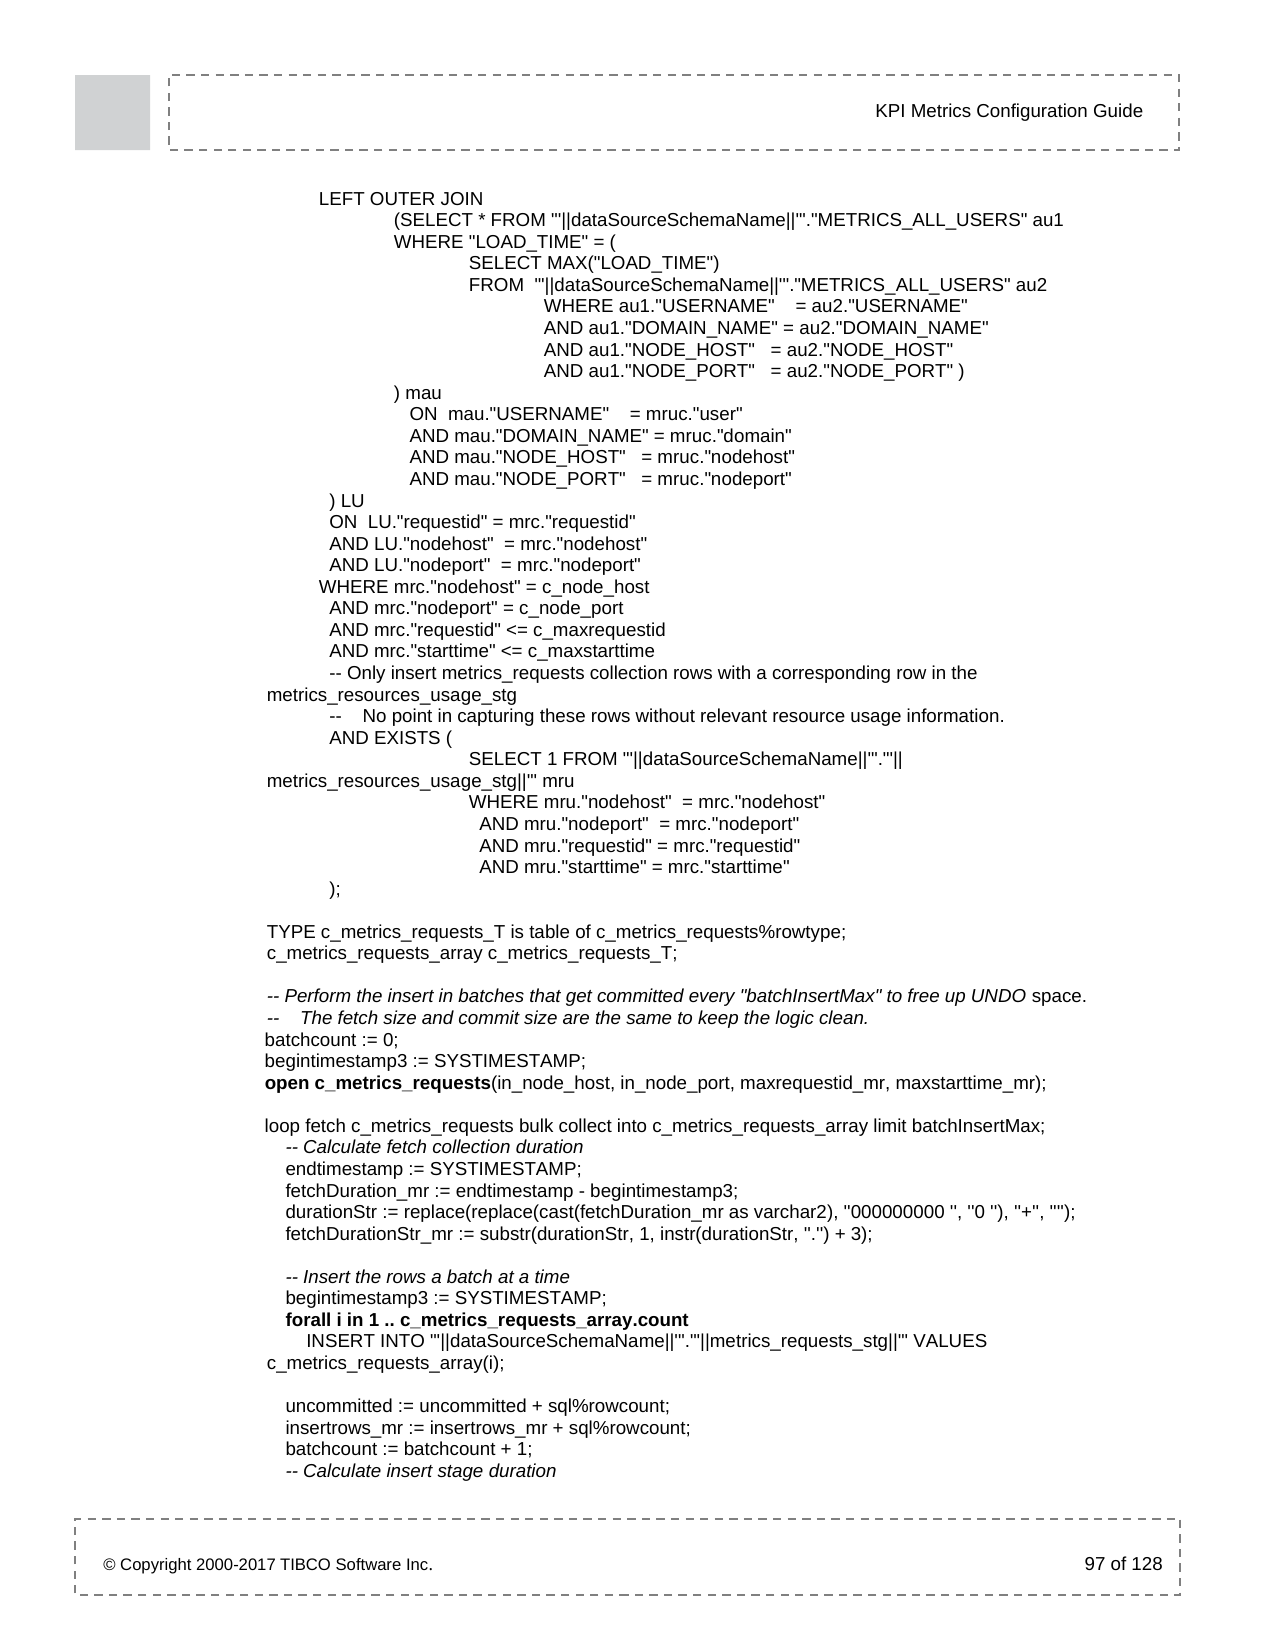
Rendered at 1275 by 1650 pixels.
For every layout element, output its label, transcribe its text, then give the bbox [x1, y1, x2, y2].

text forall i in 1 .. c_metrics_requests_array.count [244, 1309, 1162, 1330]
text -- Calculate insert stage duration [244, 1460, 1162, 1481]
text AND au1."DOMAIN_NAME" = au2."DOMAIN_NAME" [244, 317, 1162, 338]
text WHERE "LOAD_TIME" = ( [244, 231, 1162, 252]
text endtimestamp := SYSTIMESTAMP; [244, 1158, 1162, 1179]
text -- Only insert metrics_requests collection rows with a corresponding row in the metrics_resources_usage_stg [244, 662, 1162, 705]
text AND mau."DOMAIN_NAME" = mruc."domain" [244, 425, 1162, 446]
text ) LU [244, 489, 1162, 511]
text insertrows_mr := insertrows_mr + sql%rowcount; [244, 1417, 1162, 1438]
text batchcount := 0; [244, 1028, 1162, 1050]
text AND LU."nodeport" = mrc."nodeport" [244, 554, 1162, 576]
text begintimestamp3 := SYSTIMESTAMP; [244, 1050, 1162, 1072]
text (SELECT * FROM "'||dataSourceSchemaName||'"."METRICS_ALL_USERS" au1 [244, 209, 1162, 231]
text WHERE mru."nodehost" = mrc."nodehost" [244, 791, 1162, 813]
text loop fetch c_metrics_requests bulk collect into c_metrics_requests_array limit batchInsertMax; [244, 1115, 1162, 1136]
text SELECT MAX("LOAD_TIME") [417, 252, 1162, 274]
text WHERE mrc."nodehost" = c_node_host [244, 576, 1162, 597]
text -- The fetch size and commit size are the same to keep the logic clean. [244, 1007, 1162, 1028]
text batchcount := batchcount + 1; [244, 1438, 1162, 1460]
text uncommitted := uncommitted + sql%rowcount; [244, 1395, 1162, 1417]
text FROM "'||dataSourceSchemaName||'"."METRICS_ALL_USERS" au2 [417, 274, 1162, 295]
text -- Insert the rows a batch at a time [244, 1266, 1162, 1287]
text AND mru."requestid" = mrc."requestid" [244, 834, 1162, 856]
text -- Calculate fetch collection duration [244, 1136, 1162, 1158]
text WHERE au1."USERNAME" = au2."USERNAME" [244, 295, 1162, 317]
text TYPE c_metrics_requests_T is table of c_metrics_requests%rowtype; [244, 921, 1162, 942]
text AND mru."starttime" = mrc."starttime" [244, 856, 1162, 877]
text c_metrics_requests_array c_metrics_requests_T; [244, 942, 1162, 964]
text ON mau."USERNAME" = mruc."user" [244, 403, 1162, 425]
text durationStr := replace(replace(cast(fetchDuration_mr as varchar2), ''000000000 '', ''0 ''), ''+'', ''''); [244, 1201, 1162, 1222]
text ) mau [244, 382, 1162, 403]
text AND mrc."starttime" <= c_maxstarttime [244, 640, 1162, 662]
text AND LU."nodehost" = mrc."nodehost" [244, 532, 1162, 554]
text SELECT 1 FROM "'||dataSourceSchemaName||'"."'||metrics_resources_usage_stg||'" mru [244, 748, 1162, 791]
text AND au1."NODE_PORT" = au2."NODE_PORT" ) [244, 360, 1162, 382]
text AND mru."nodeport" = mrc."nodeport" [244, 813, 1162, 834]
text AND au1."NODE_HOST" = au2."NODE_HOST" [244, 338, 1162, 360]
text AND mrc."nodeport" = c_node_port [244, 597, 1162, 619]
text AND EXISTS ( [244, 727, 1162, 748]
text AND mrc."requestid" <= c_maxrequestid [244, 619, 1162, 640]
text open c_metrics_requests(in_node_host, in_node_port, maxrequestid_mr, maxstarttime_mr); [244, 1072, 1162, 1093]
text fetchDurationStr_mr := substr(durationStr, 1, instr(durationStr, ''.'') + 3); [244, 1222, 1162, 1244]
text AND mau."NODE_HOST" = mruc."nodehost" [244, 446, 1162, 468]
text ); [244, 877, 1162, 899]
text -- No point in capturing these rows without relevant resource usage information. [244, 705, 1162, 727]
text begintimestamp3 := SYSTIMESTAMP; [244, 1287, 1162, 1309]
text -- Perform the insert in batches that get committed every "batchInsertMax" to free up UNDO space. [244, 985, 1162, 1007]
text LEFT OUTER JOIN [244, 187, 1162, 209]
text INSERT INTO "'||dataSourceSchemaName||'"."'||metrics_requests_stg||'" VALUES c_metrics_requests_array(i); [244, 1330, 1162, 1373]
text AND mau."NODE_PORT" = mruc."nodeport" [244, 468, 1162, 489]
text fetchDuration_mr := endtimestamp - begintimestamp3; [244, 1179, 1162, 1201]
text ON LU."requestid" = mrc."requestid" [244, 511, 1162, 532]
